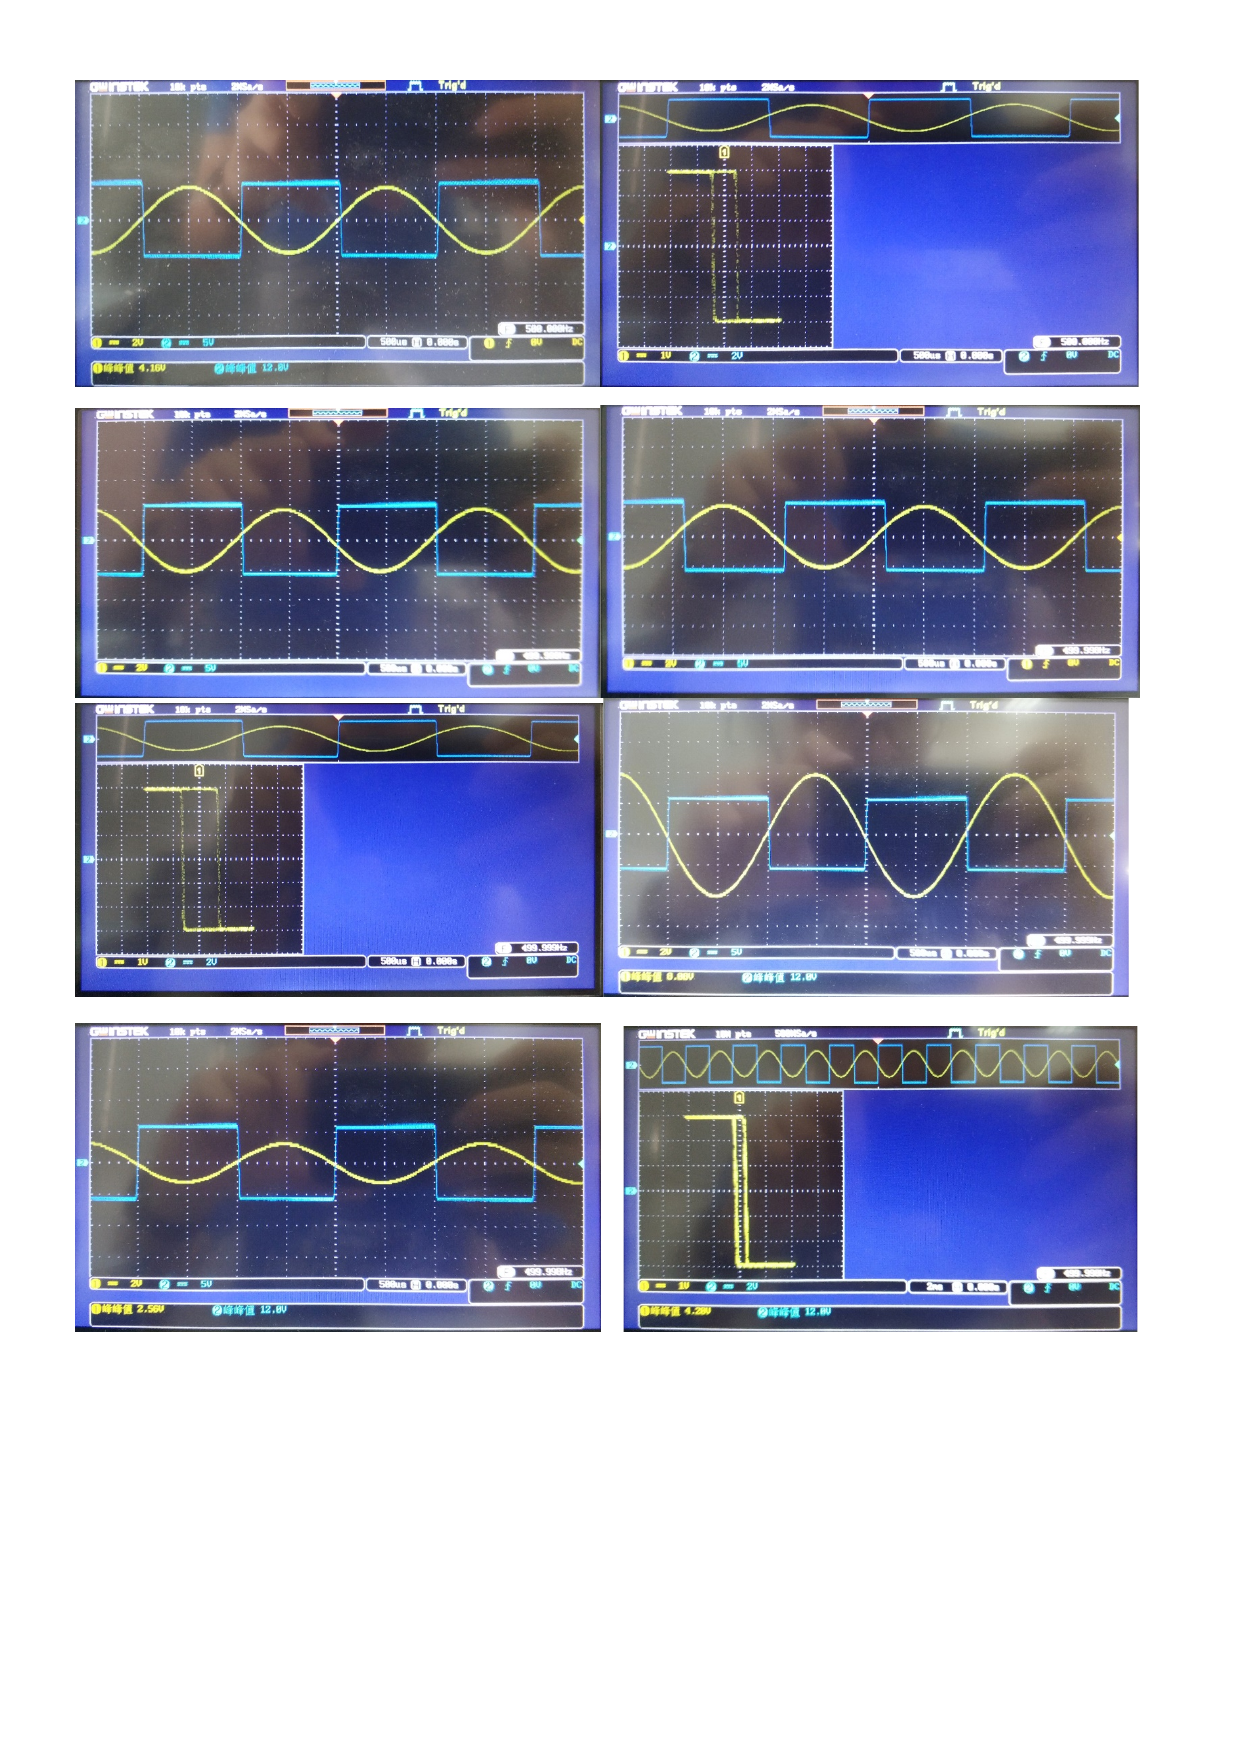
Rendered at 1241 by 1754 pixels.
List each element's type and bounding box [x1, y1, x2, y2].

picture [75, 1023, 601, 1332]
picture [623, 1026, 1138, 1332]
picture [75, 405, 1140, 997]
picture [75, 80, 1139, 387]
